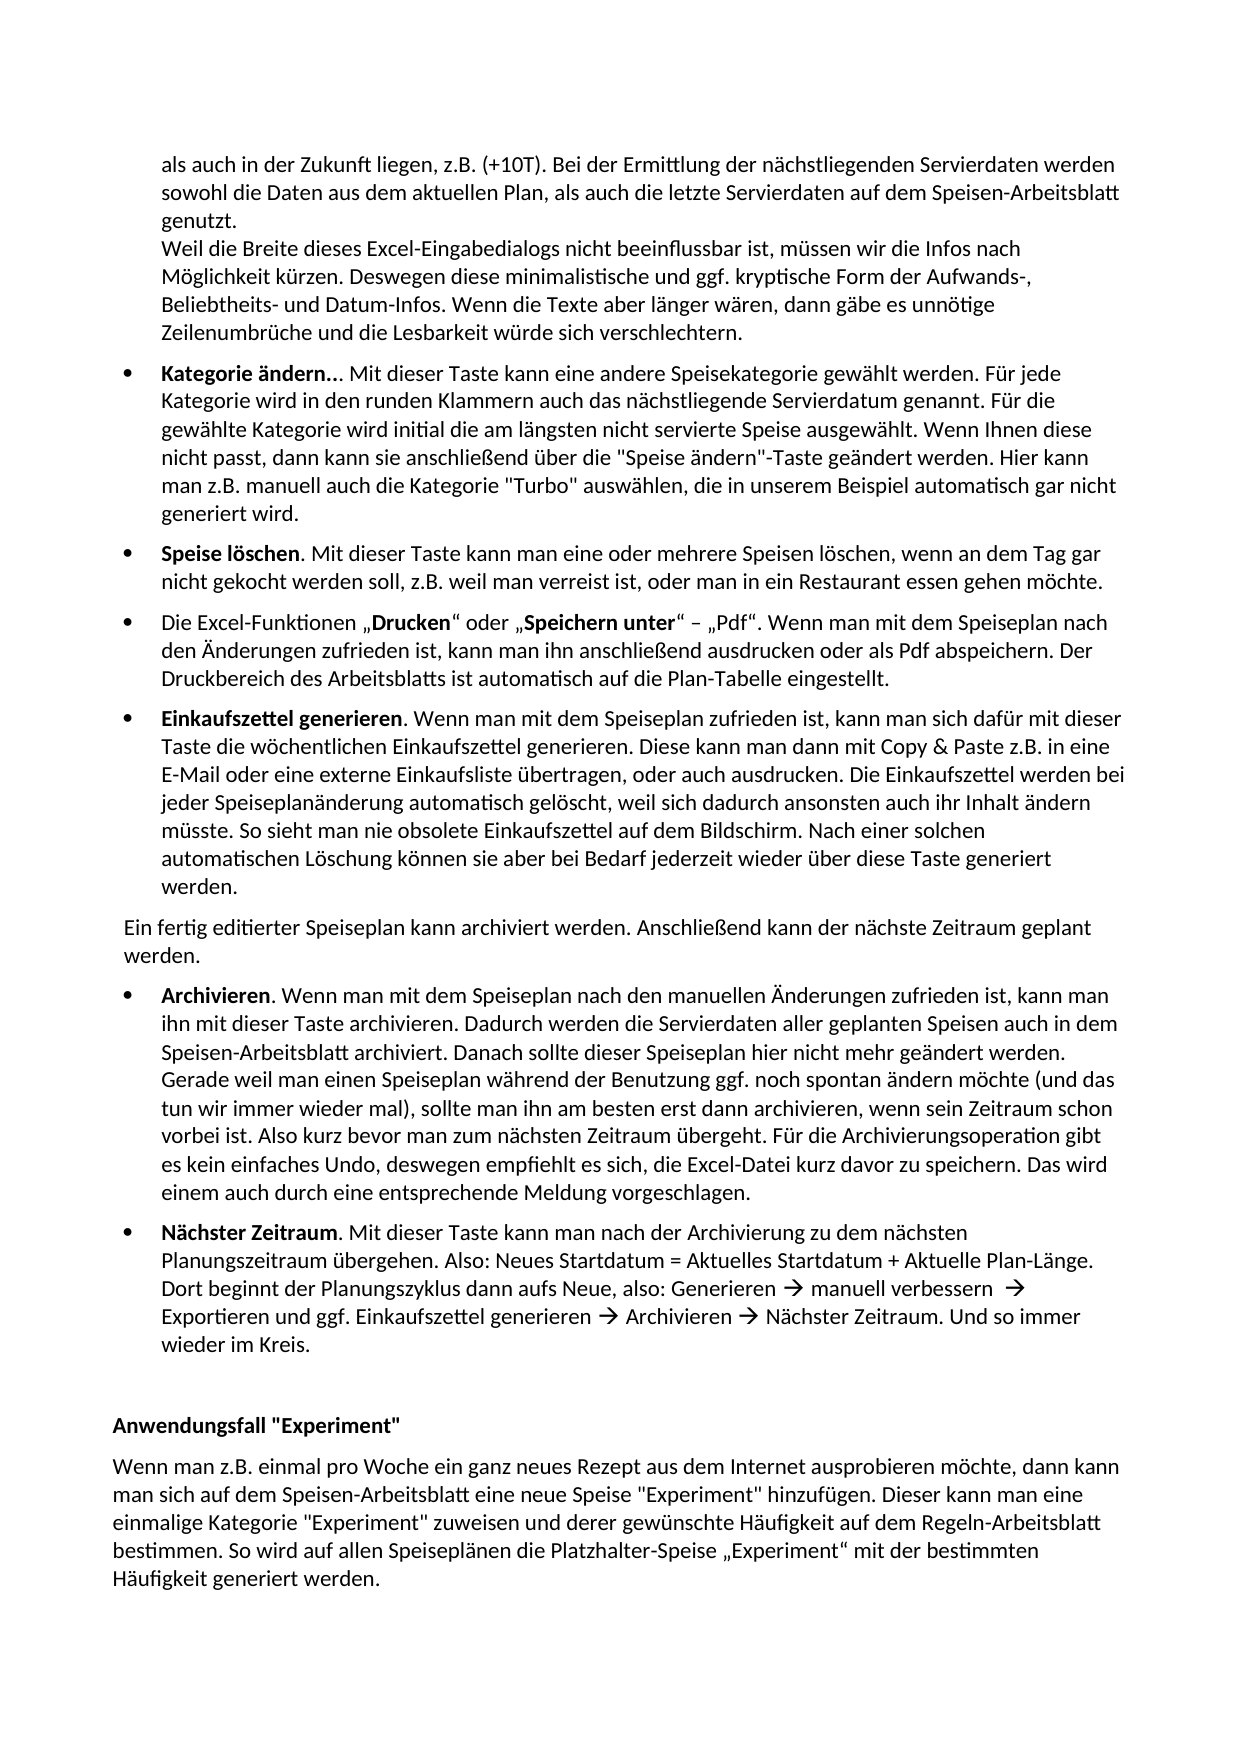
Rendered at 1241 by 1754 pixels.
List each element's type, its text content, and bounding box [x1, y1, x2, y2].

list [124, 150, 1128, 346]
list Nächster Zeitraum. Mit dieser Taste kann man nach der Archivierung zu dem nächsten Planungszeitraum übergehen. Also: Neues Startdatum = Aktuelles Startdatum + Aktuelle Plan-Länge. Dort beginnt der Planungszyklus dann aufs Neue, also: Generieren manuell verbessern Exportieren und ggf. Einkaufszettel generieren Archivieren Nächster Zeitraum. Und so immer wieder im Kreis. [124, 1218, 1128, 1358]
text Anwendungsfall "Experiment" [112, 1411, 1128, 1439]
list Die Excel-Funktionen „Drucken“ oder „Speichern unter“ – „Pdf“. Wenn man mit dem Speiseplan nach den Änderungen zufrieden ist, kann man ihn anschließend ausdrucken oder als Pdf abspeichern. Der Druckbereich des Arbeitsblatts ist automatisch auf die Plan-Tabelle eingestellt. [124, 608, 1128, 692]
list Speise löschen. Mit dieser Taste kann man eine oder mehrere Speisen löschen, wenn an dem Tag gar nicht gekocht werden soll, z.B. weil man verreist ist, oder man in ein Restaurant essen gehen möchte. [124, 539, 1128, 595]
list Einkaufszettel generieren. Wenn man mit dem Speiseplan zufrieden ist, kann man sich dafür mit dieser Taste die wöchentlichen Einkaufszettel generieren. Diese kann man dann mit Copy & Paste z.B. in eine E-Mail oder eine externe Einkaufsliste übertragen, oder auch ausdrucken. Die Einkaufszettel werden bei jeder Speiseplanänderung automatisch gelöscht, weil sich dadurch ansonsten auch ihr Inhalt ändern müsste. So sieht man nie obsolete Einkaufszettel auf dem Bildschirm. Nach einer solchen automatischen Löschung können sie aber bei Bedarf jederzeit wieder über diese Taste generiert werden. [124, 704, 1128, 901]
list Archivieren. Wenn man mit dem Speiseplan nach den manuellen Änderungen zufrieden ist, kann man ihn mit dieser Taste archivieren. Dadurch werden die Servierdaten aller geplanten Speisen auch in dem Speisen-Arbeitsblatt archiviert. Danach sollte dieser Speiseplan hier nicht mehr geändert werden. Gerade weil man einen Speiseplan während der Benutzung ggf. noch spontan ändern möchte (und das tun wir immer wieder mal), sollte man ihn am besten erst dann archivieren, wenn sein Zeitraum schon vorbei ist. Also kurz bevor man zum nächsten Zeitraum übergeht. Für die Archivierungsoperation gibt es kein einfaches Undo, deswegen empfiehlt es sich, die Excel-Datei kurz davor zu speichern. Das wird einem auch durch eine entsprechende Meldung vorgeschlagen. [124, 982, 1128, 1206]
text Wenn man z.B. einmal pro Woche ein ganz neues Rezept aus dem Internet ausprobieren möchte, dann kann man sich auf dem Speisen-Arbeitsblatt eine neue Speise "Experiment" hinzufügen. Dieser kann man eine einmalige Kategorie "Experiment" zuweisen und derer gewünschte Häufigkeit auf dem Regeln-Arbeitsblatt bestimmen. So wird auf allen Speiseplänen die Platzhalter-Speise „Experiment“ mit der bestimmten Häufigkeit generiert werden. [112, 1452, 1128, 1592]
text Ein fertig editierter Speiseplan kann archiviert werden. Anschließend kann der nächste Zeitraum geplant werden. [124, 913, 1128, 969]
list Kategorie ändern... Mit dieser Taste kann eine andere Speisekategorie gewählt werden. Für jede Kategorie wird in den runden Klammern auch das nächstliegende Servierdatum genannt. Für die gewählte Kategorie wird initial die am längsten nicht servierte Speise ausgewählt. Wenn Ihnen diese nicht passt, dann kann sie anschließend über die "Speise ändern"-Taste geändert werden. Hier kann man z.B. manuell auch die Kategorie "Turbo" auswählen, die in unserem Beispiel automatisch gar nicht generiert wird. [124, 359, 1128, 527]
